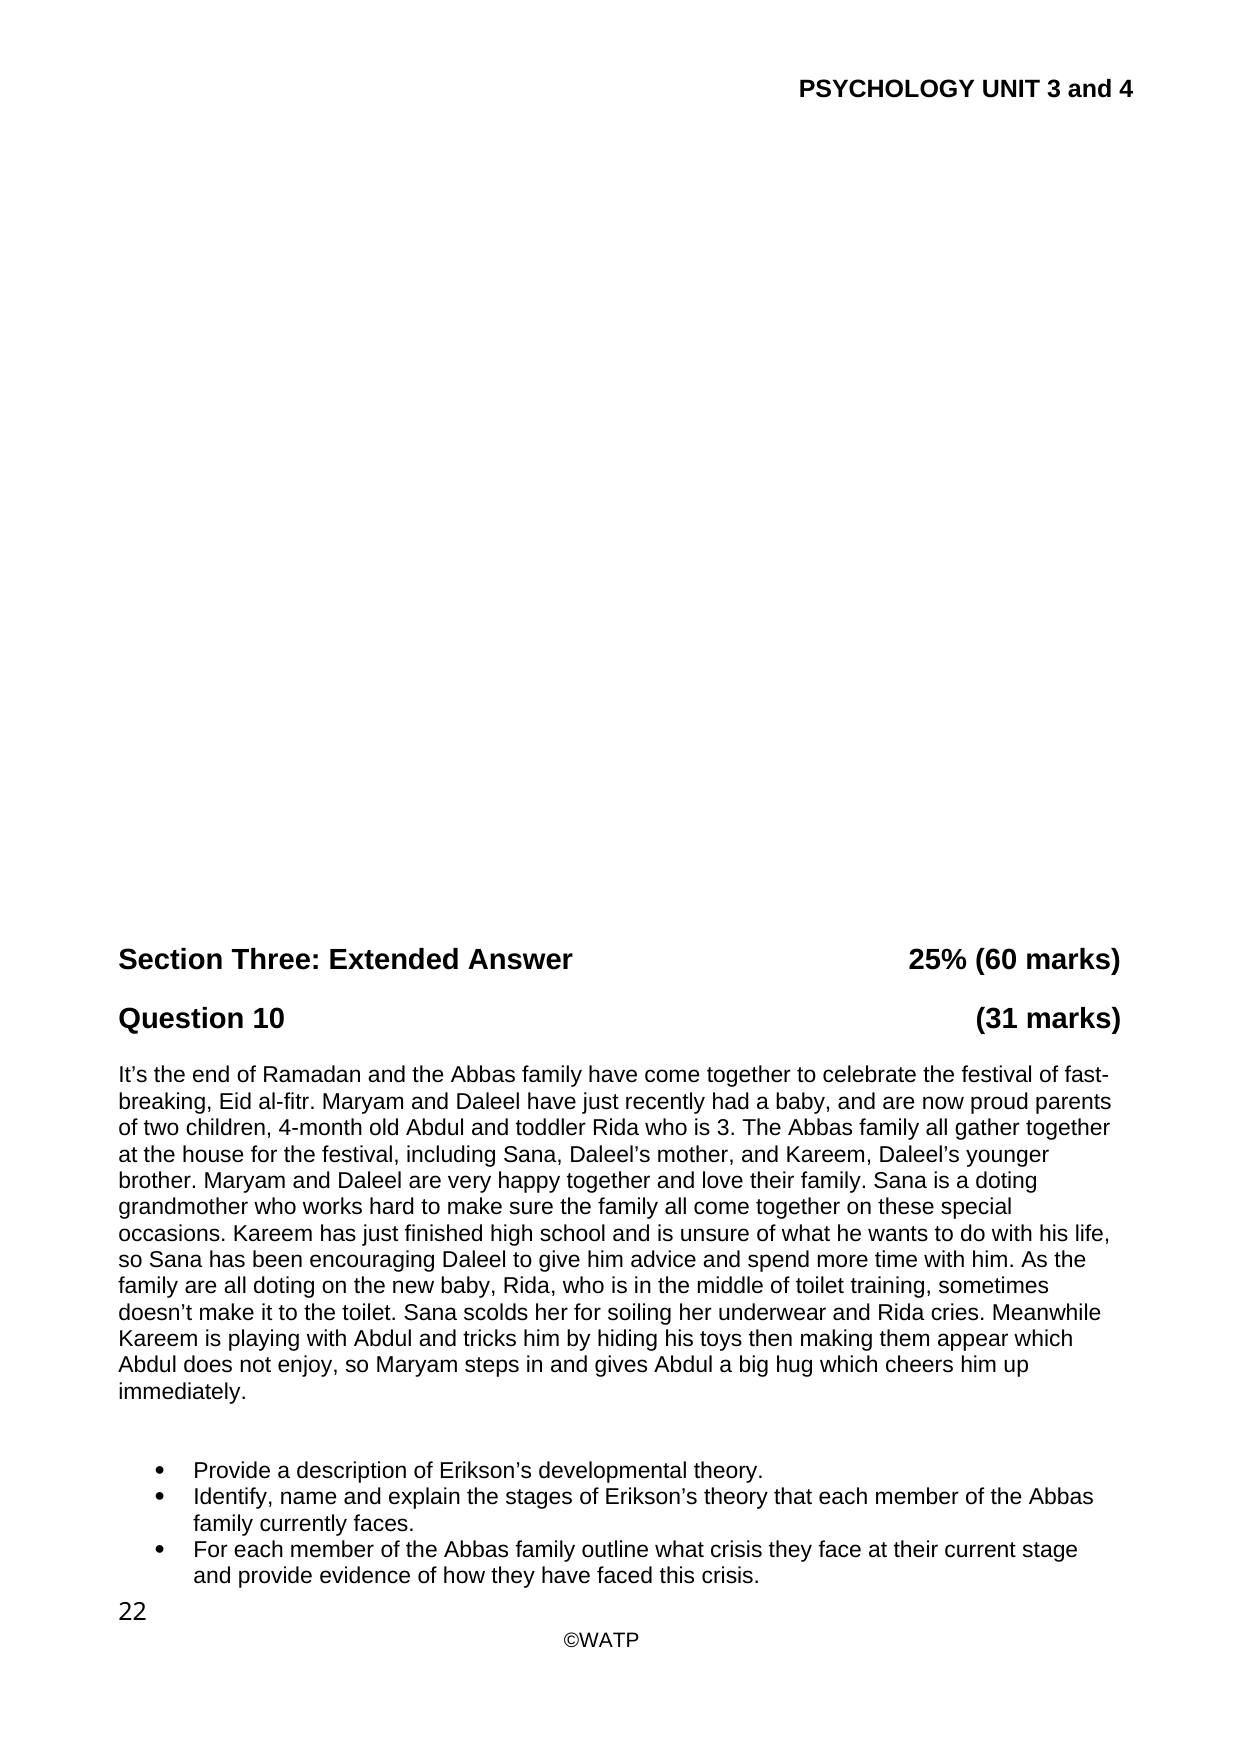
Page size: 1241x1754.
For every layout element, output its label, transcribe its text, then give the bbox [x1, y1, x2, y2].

text Question 10 (31 marks) [118, 1002, 1122, 1035]
list Identify, name and explain the stages of Erikson’s theory that each member of the Abbas family currently faces. [156, 1483, 1122, 1536]
text Section Three: Extended Answer 25% (60 marks) [118, 942, 1122, 975]
list Provide a description of Erikson’s developmental theory. [156, 1457, 1122, 1483]
text It’s the end of Ramadan and the Abbas family have come together to celebrate the festival of fast-breaking, Eid al-fitr. Maryam and Daleel have just recently had a baby, and are now proud parents of two children, 4-month old Abdul and toddler Rida who is 3. The Abbas family all gather together at the house for the festival, including Sana, Daleel’s mother, and Kareem, Daleel’s younger brother. Maryam and Daleel are very happy together and love their family. Sana is a doting grandmother who works hard to make sure the family all come together on these special occasions. Kareem has just finished high school and is unsure of what he wants to do with his life, so Sana has been encouraging Daleel to give him advice and spend more time with him. As the family are all doting on the new baby, Rida, who is in the middle of toilet training, sometimes doesn’t make it to the toilet. Sana scolds her for soiling her underwear and Rida cries. Meanwhile Kareem is playing with Abdul and tricks him by hiding his toys then making them appear which Abdul does not enjoy, so Maryam steps in and gives Abdul a big hug which cheers him up immediately. [118, 1061, 1122, 1404]
list For each member of the Abbas family outline what crisis they face at their current stage and provide evidence of how they have faced this crisis. [156, 1536, 1122, 1588]
